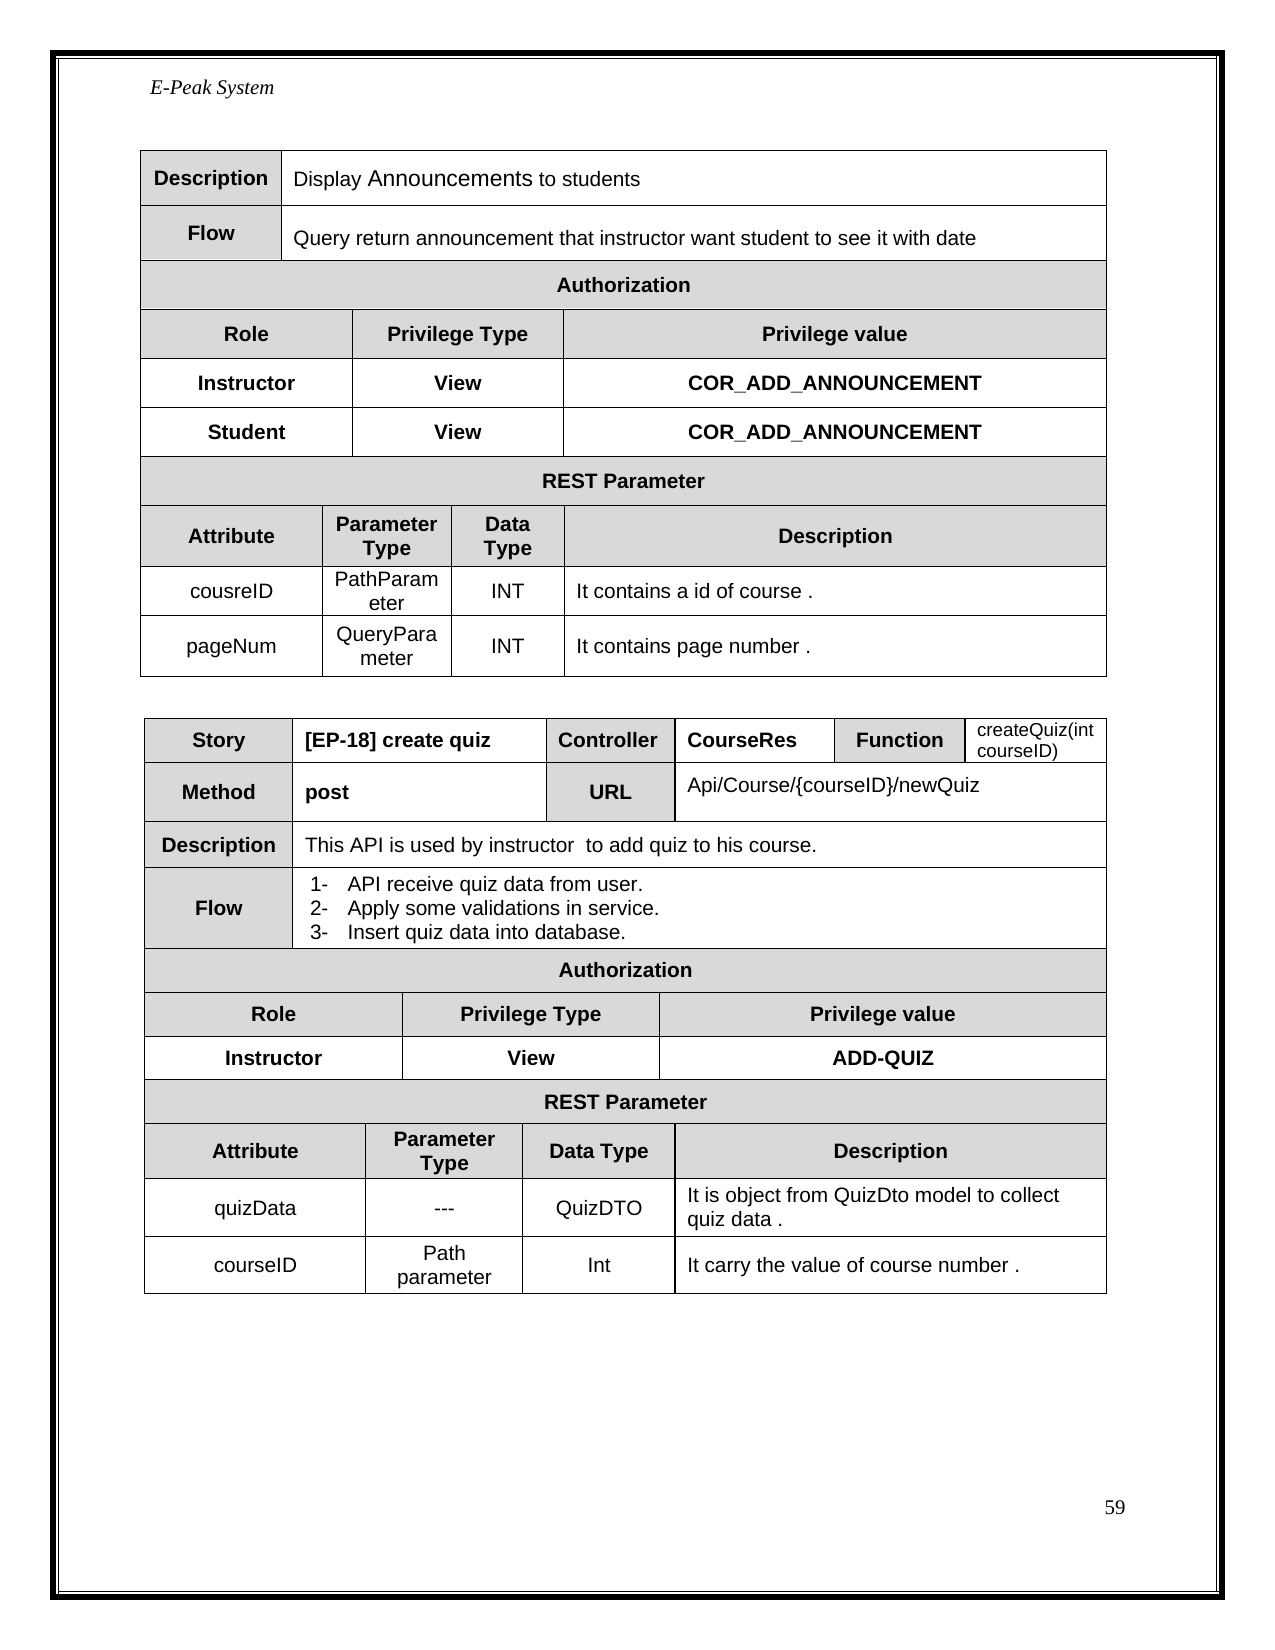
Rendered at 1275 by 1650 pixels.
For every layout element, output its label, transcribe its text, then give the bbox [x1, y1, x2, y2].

table_cell View [353, 408, 563, 456]
table_cell QuizDTO [523, 1179, 674, 1236]
table_cell pageNum [141, 616, 322, 676]
table_cell Int [523, 1237, 674, 1293]
table_cell Student [141, 408, 352, 456]
table_cell Attribute [145, 1124, 365, 1178]
table_cell Attribute [141, 506, 322, 566]
table_cell View [353, 359, 563, 407]
table_cell Parameter Type [366, 1124, 522, 1178]
table_cell quizData [145, 1179, 365, 1236]
table_cell Description [141, 151, 281, 205]
table_header [EP-18] create quiz [293, 719, 546, 762]
table_cell PathParameter [323, 567, 451, 615]
table_cell Api/Course/{courseID}/newQuiz [676, 763, 1106, 821]
table_cell API receive quiz data from user. Apply some validations in service. Insert quiz data into database. [293, 868, 1106, 948]
table_cell Privilege Type [403, 993, 659, 1036]
table_cell It contains a id of course . [565, 567, 1106, 615]
table_cell REST Parameter [141, 457, 1106, 505]
table_cell Privilege Type [353, 310, 563, 358]
table_cell It carry the value of course number . [676, 1237, 1106, 1293]
table_cell QueryParameter [323, 616, 451, 676]
table_cell Role [141, 310, 352, 358]
table_cell Privilege value [660, 993, 1106, 1036]
table_cell Description [565, 506, 1106, 566]
table_cell COR_ADD_ANNOUNCEMENT [564, 359, 1106, 407]
table_cell Role [145, 993, 402, 1036]
table_cell Instructor [145, 1037, 402, 1079]
table_cell Parameter Type [323, 506, 451, 566]
table_cell Description [145, 822, 292, 867]
table_cell View [403, 1037, 659, 1079]
table_header Story [145, 719, 292, 762]
table_cell INT [452, 616, 564, 676]
table_cell Privilege value [564, 310, 1106, 358]
table_header createQuiz(int courseID) [966, 719, 1106, 762]
table_cell Instructor [141, 359, 352, 407]
table_cell --- [366, 1179, 522, 1236]
table_cell Flow [145, 868, 292, 948]
table_cell It is object from QuizDto model to collect quiz data . [676, 1179, 1106, 1236]
table_cell Authorization [141, 261, 1106, 308]
table_cell REST Parameter [145, 1080, 1106, 1123]
table_header Function [835, 719, 964, 762]
table_cell INT [452, 567, 564, 615]
table_cell Data Type [523, 1124, 674, 1178]
table_cell URL [547, 763, 674, 821]
table_cell cousreID [141, 567, 322, 615]
table_cell Data Type [452, 506, 564, 566]
table_cell Path parameter [366, 1237, 522, 1293]
table_cell Description [676, 1124, 1106, 1178]
table_header Controller [547, 719, 674, 762]
table_cell ADD-QUIZ [660, 1037, 1106, 1079]
table_cell Display Announcements to students [282, 151, 1106, 205]
table_cell This API is used by instructor to add quiz to his course. [293, 822, 1106, 867]
table_header CourseRes [676, 719, 834, 762]
table_cell courseID [145, 1237, 365, 1293]
table_cell post [293, 763, 546, 821]
table_cell Method [145, 763, 292, 821]
table_cell Authorization [145, 949, 1106, 992]
table_cell COR_ADD_ANNOUNCEMENT [564, 408, 1106, 456]
table_cell It contains page number . [565, 616, 1106, 676]
table_cell Query return announcement that instructor want student to see it with date [282, 206, 1106, 259]
table_cell Flow [141, 206, 281, 259]
